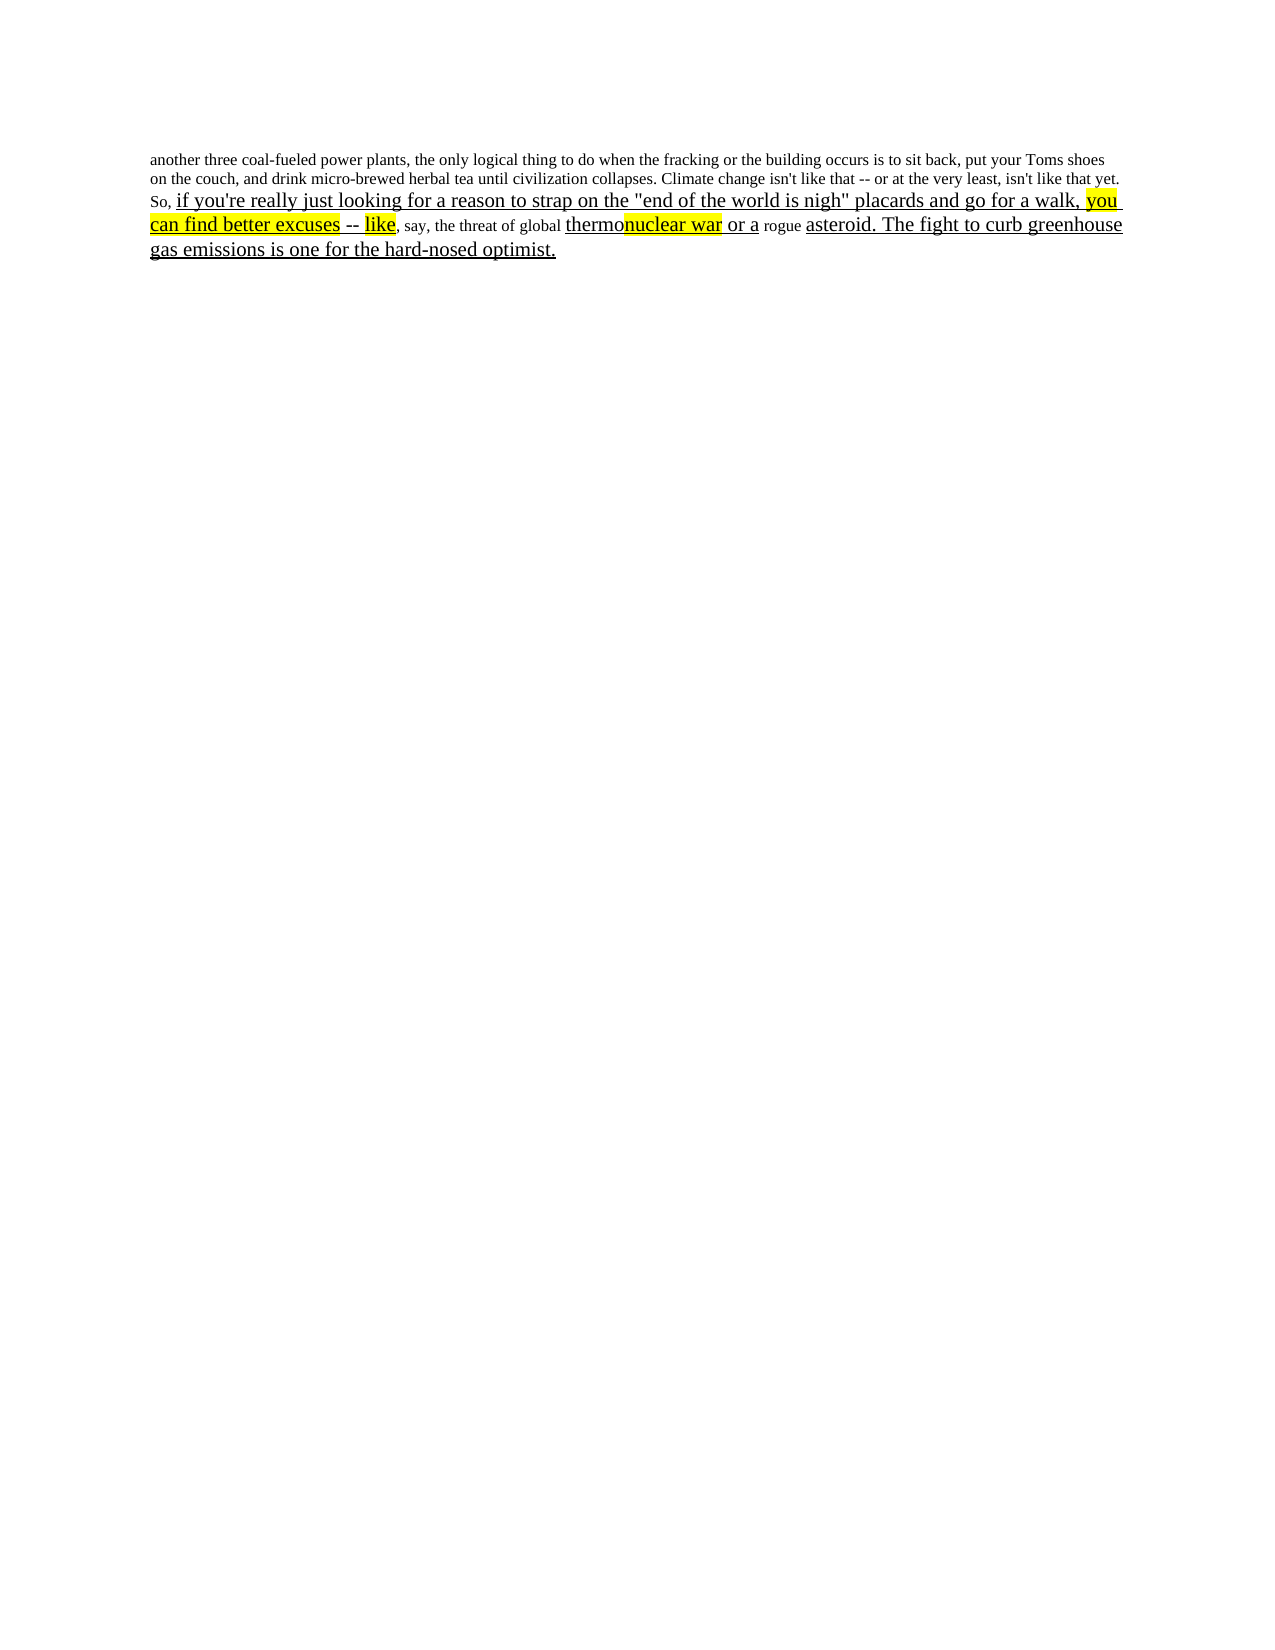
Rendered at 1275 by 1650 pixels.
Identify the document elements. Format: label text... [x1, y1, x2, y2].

text So, if you're really just looking for a reason to strap on the "end of the world is nigh" placards and go for a walk, you can find better excuses -- like, say, the threat of global thermonuclear war or a rogue asteroid. The fight to curb greenhouse gas emissions is one for the hard-nosed optimist. [150, 188, 1125, 261]
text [150, 150, 1125, 188]
